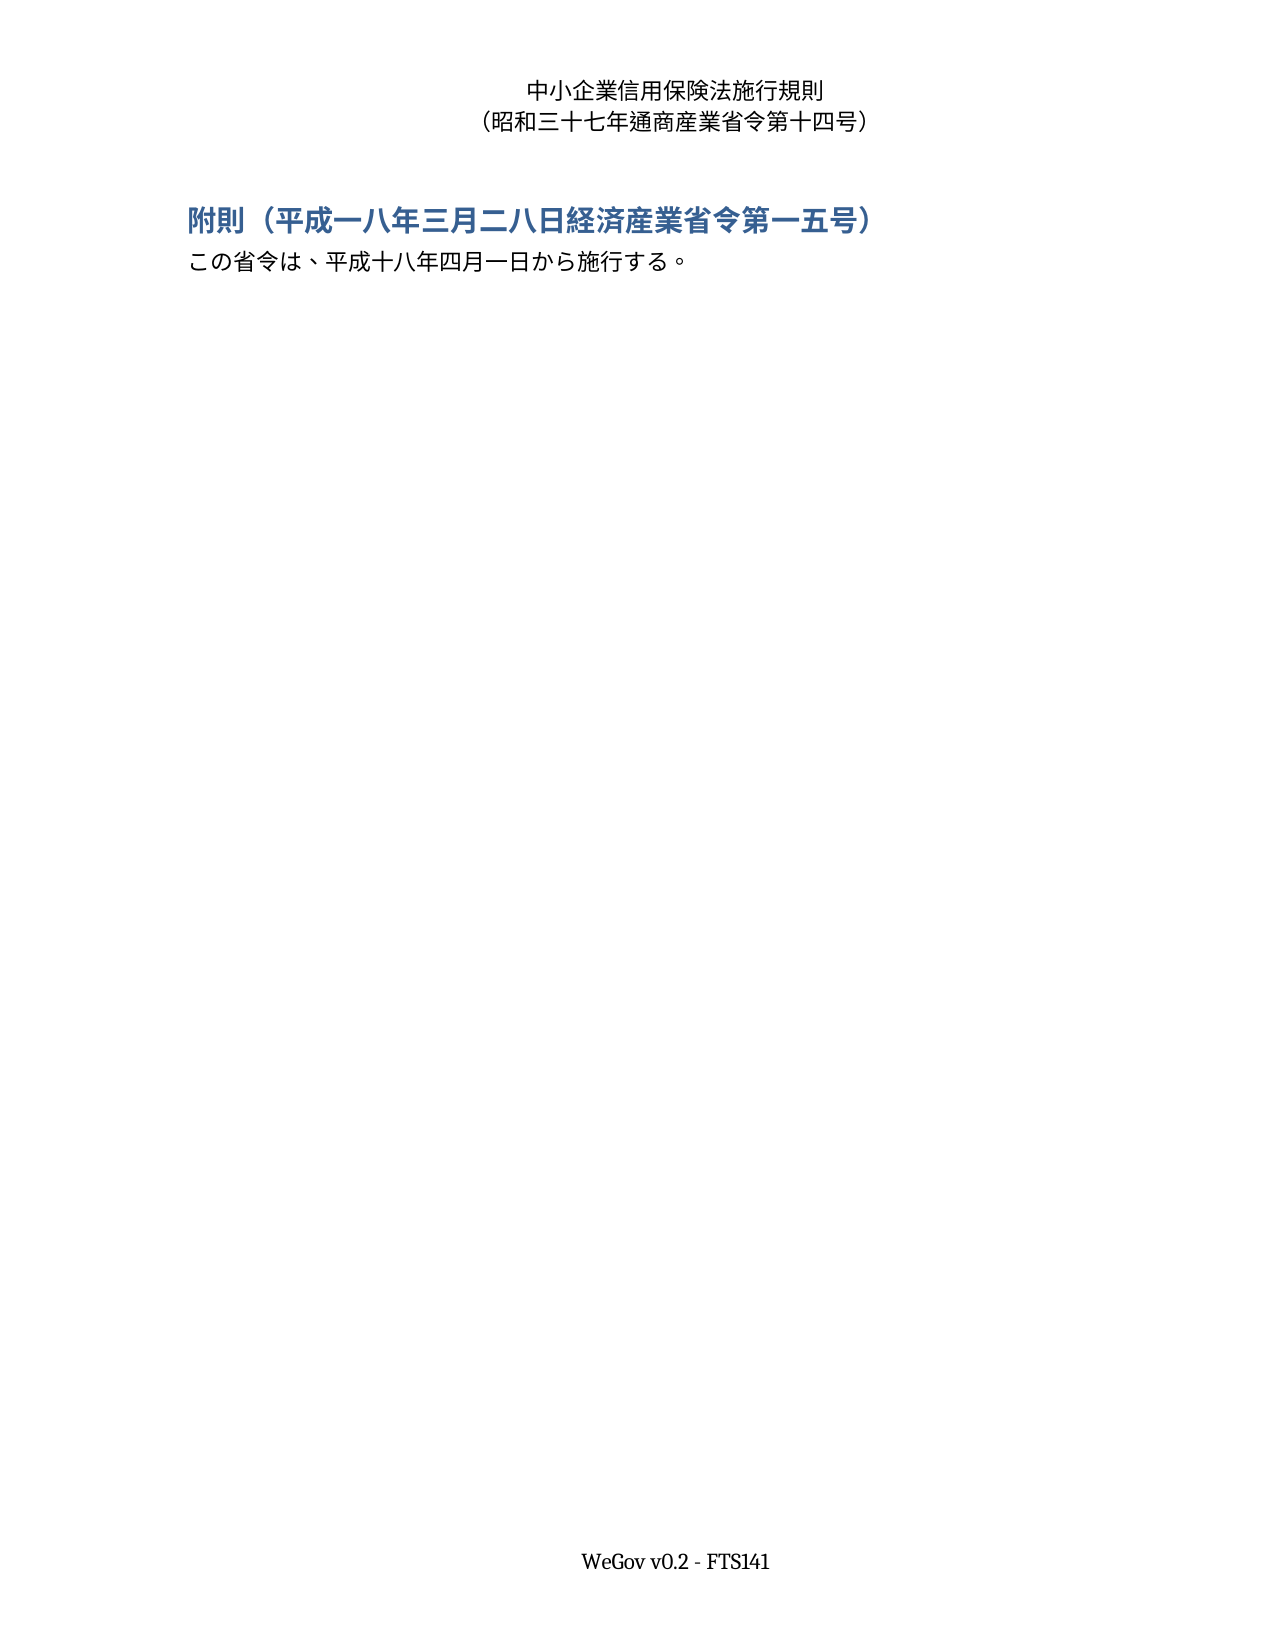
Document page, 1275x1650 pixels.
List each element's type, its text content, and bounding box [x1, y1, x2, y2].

subtitle 附則（平成一八年三月二八日経済産業省令第一五号） [187, 200, 1087, 240]
text この省令は、平成十八年四月一日から施行する。 [187, 246, 1087, 277]
